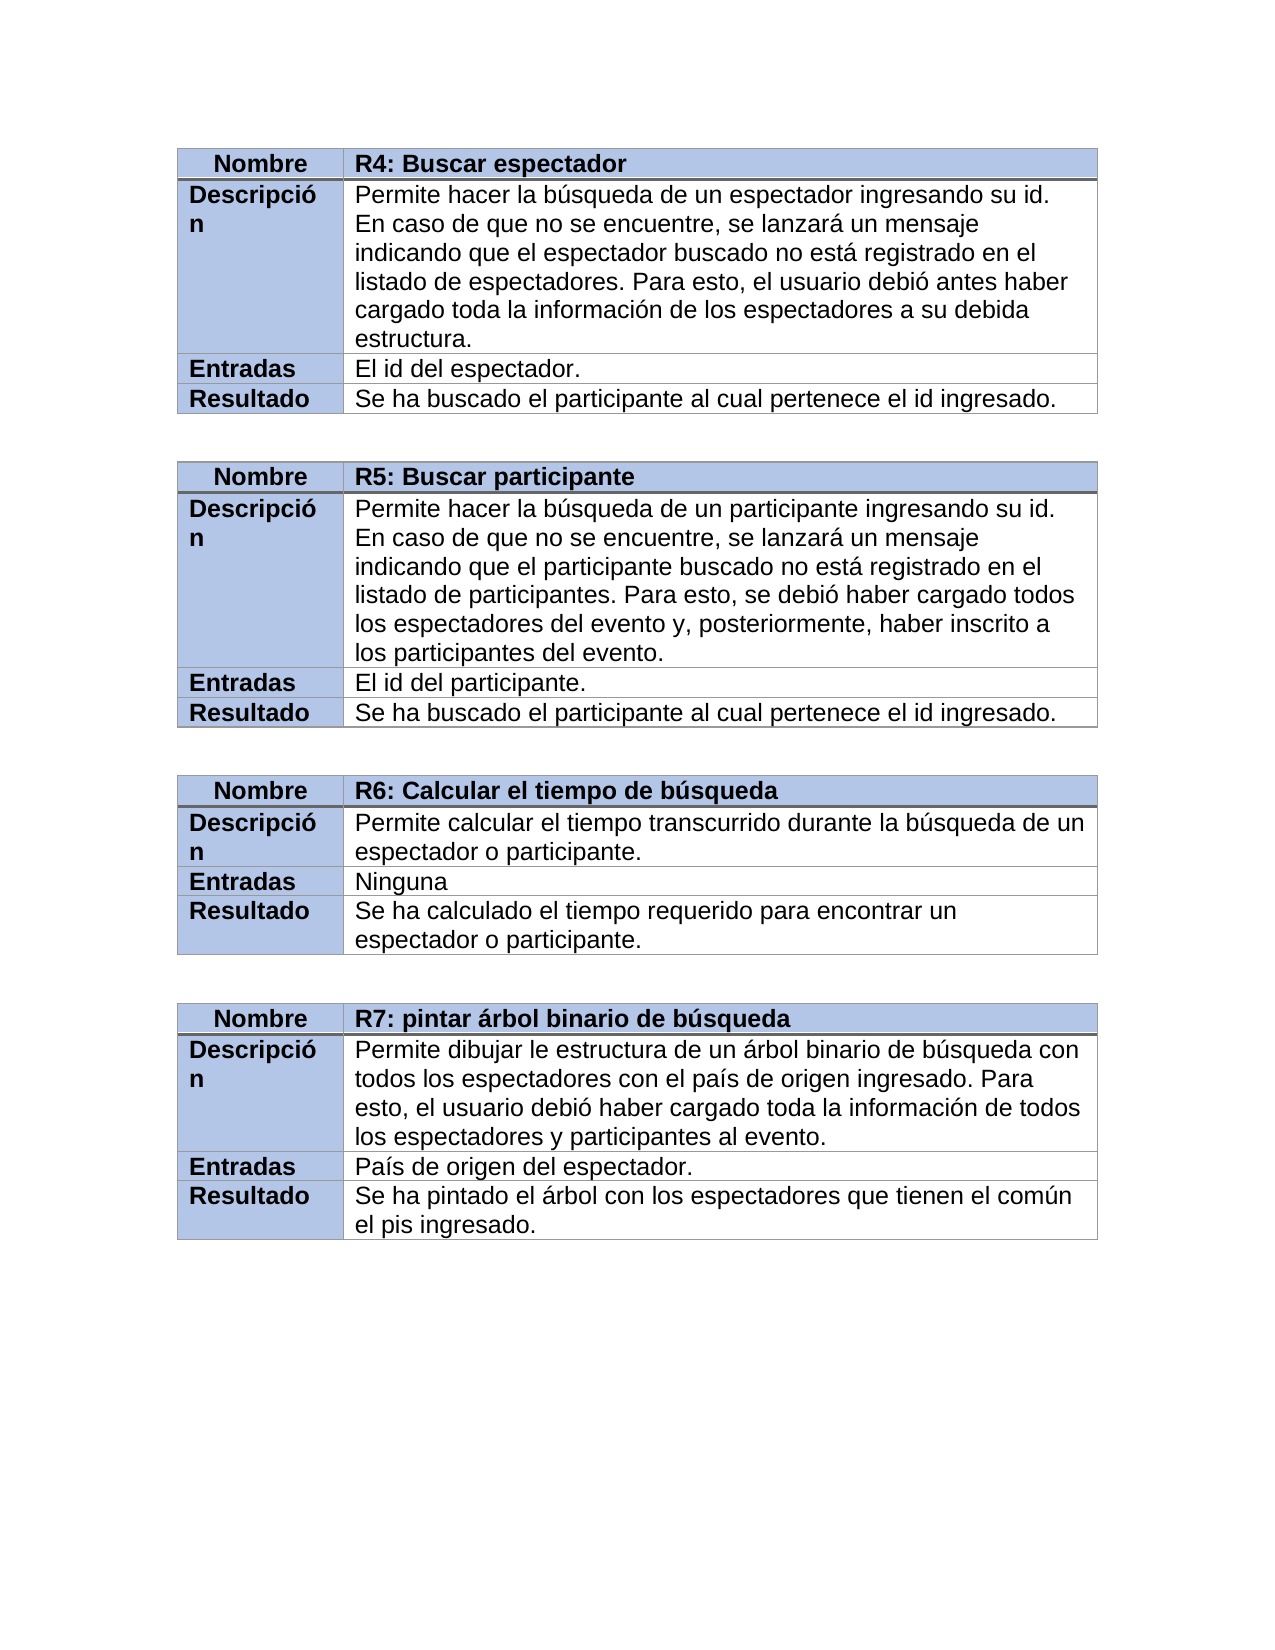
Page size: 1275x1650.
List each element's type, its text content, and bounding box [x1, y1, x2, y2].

table_cell Entradas [178, 354, 343, 383]
table_cell Permite calcular el tiempo transcurrido durante la búsqueda de un espectador o participante. [344, 808, 1097, 866]
table_cell Permite hacer la búsqueda de un participante ingresando su id. En caso de que no se encuentre, se lanzará un mensaje indicando que el participante buscado no está registrado en el listado de participantes. Para esto, se debió haber cargado todos los espectadores del evento y, posteriormente, haber inscrito a los participantes del evento. [344, 494, 1097, 667]
table_cell Resultado [178, 896, 343, 954]
table_cell Ninguna [344, 867, 1097, 895]
table_header Nombre [178, 463, 343, 491]
table_cell El id del espectador. [344, 354, 1097, 383]
table_cell Descripción [178, 1036, 343, 1151]
table_header R4: Buscar espectador [344, 149, 1097, 177]
table_cell Entradas [178, 668, 343, 697]
table_cell Permite hacer la búsqueda de un espectador ingresando su id. En caso de que no se encuentre, se lanzará un mensaje indicando que el espectador buscado no está registrado en el listado de espectadores. Para esto, el usuario debió antes haber cargado toda la información de los espectadores a su debida estructura. [344, 181, 1097, 353]
table_cell Entradas [178, 867, 343, 895]
table_header R6: Calcular el tiempo de búsqueda [344, 776, 1097, 805]
table_header Nombre [178, 149, 343, 177]
table_cell Permite dibujar le estructura de un árbol binario de búsqueda con todos los espectadores con el país de origen ingresado. Para esto, el usuario debió haber cargado toda la información de todos los espectadores y participantes al evento. [344, 1036, 1097, 1151]
table_cell Se ha buscado el participante al cual pertenece el id ingresado. [344, 384, 1097, 413]
table_cell Descripción [178, 181, 343, 353]
table_cell Se ha pintado el árbol con los espectadores que tienen el común el pis ingresado. [344, 1181, 1097, 1239]
table_cell Resultado [178, 1181, 343, 1239]
table_cell País de origen del espectador. [344, 1152, 1097, 1180]
table_header Nombre [178, 776, 343, 805]
table_cell Entradas [178, 1152, 343, 1180]
table_header R7: pintar árbol binario de búsqueda [344, 1004, 1097, 1032]
table_cell Se ha buscado el participante al cual pertenece el id ingresado. [344, 698, 1097, 726]
table_cell Descripción [178, 494, 343, 667]
table_cell Se ha calculado el tiempo requerido para encontrar un espectador o participante. [344, 896, 1097, 954]
table_cell Resultado [178, 698, 343, 726]
table_cell Resultado [178, 384, 343, 413]
table_header R5: Buscar participante [344, 463, 1097, 491]
table_cell El id del participante. [344, 668, 1097, 697]
table_cell Descripción [178, 808, 343, 866]
table_header Nombre [178, 1004, 343, 1032]
